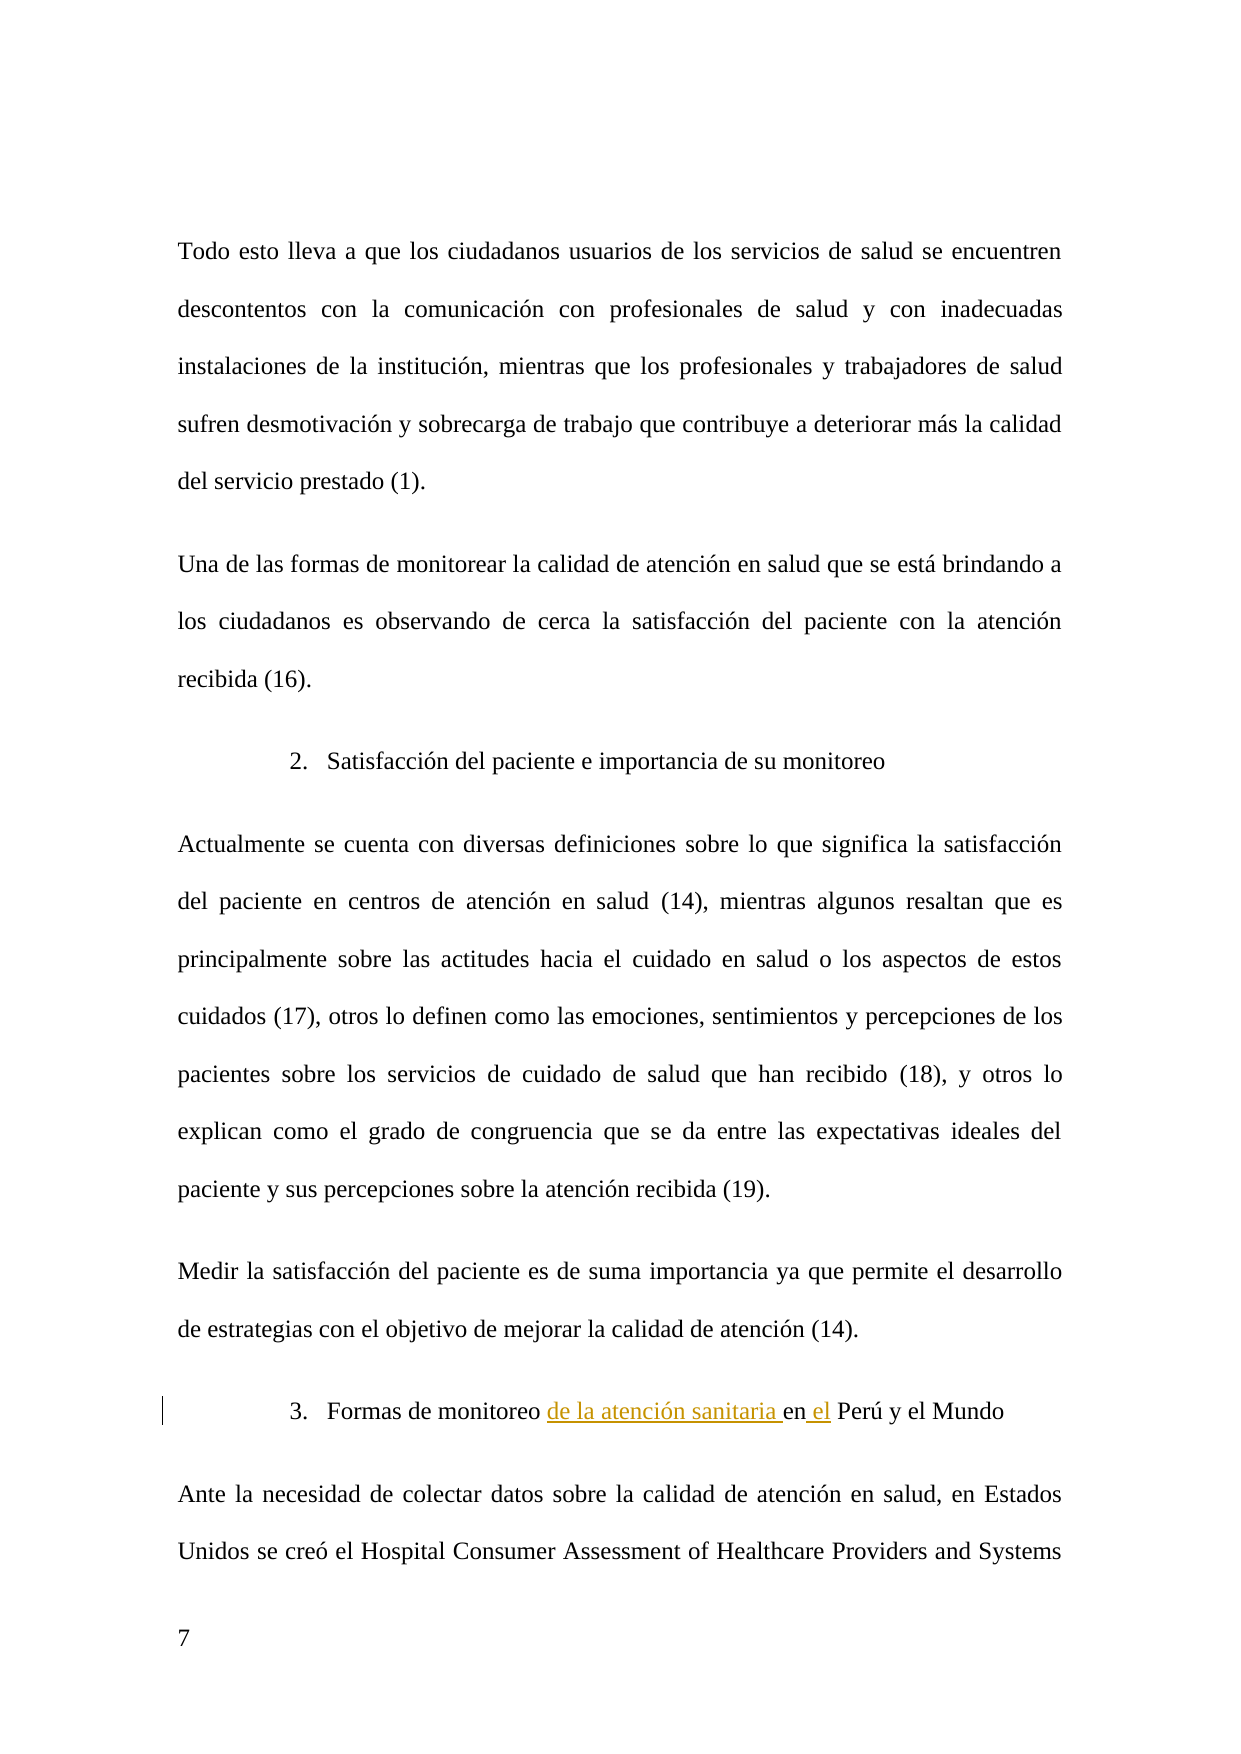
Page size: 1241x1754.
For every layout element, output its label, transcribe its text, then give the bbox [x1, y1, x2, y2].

subtitle Formas de monitoreo en Perú y el Mundo [289, 1396, 1063, 1425]
text Una de las formas de monitorear la calidad de atención en salud que se está brindando a los ciudadanos es observando de cerca la satisfacción del paciente con la atención recibida (16). [177, 549, 1063, 692]
text Todo esto lleva a que los ciudadanos usuarios de los servicios de salud se encuentren descontentos con la comunicación con profesionales de salud y con inadecuadas instalaciones de la institución, mientras que los profesionales y trabajadores de salud sufren desmotivación y sobrecarga de trabajo que contribuye a deteriorar más la calidad del servicio prestado (1). [177, 236, 1063, 495]
text Medir la satisfacción del paciente es de suma importancia ya que permite el desarrollo de estrategias con el objetivo de mejorar la calidad de atención (14). [177, 1256, 1063, 1342]
subtitle Satisfacción del paciente e importancia de su monitoreo [289, 746, 1063, 775]
text Actualmente se cuenta con diversas definiciones sobre lo que significa la satisfacción del paciente en centros de atención en salud (14), mientras algunos resaltan que es principalmente sobre las actitudes hacia el cuidado en salud o los aspectos de estos cuidados (17), otros lo definen como las emociones, sentimientos y percepciones de los pacientes sobre los servicios de cuidado de salud que han recibido (18), y otros lo explican como el grado de congruencia que se da entre las expectativas ideales del paciente y sus percepciones sobre la atención recibida (19). [177, 829, 1063, 1202]
